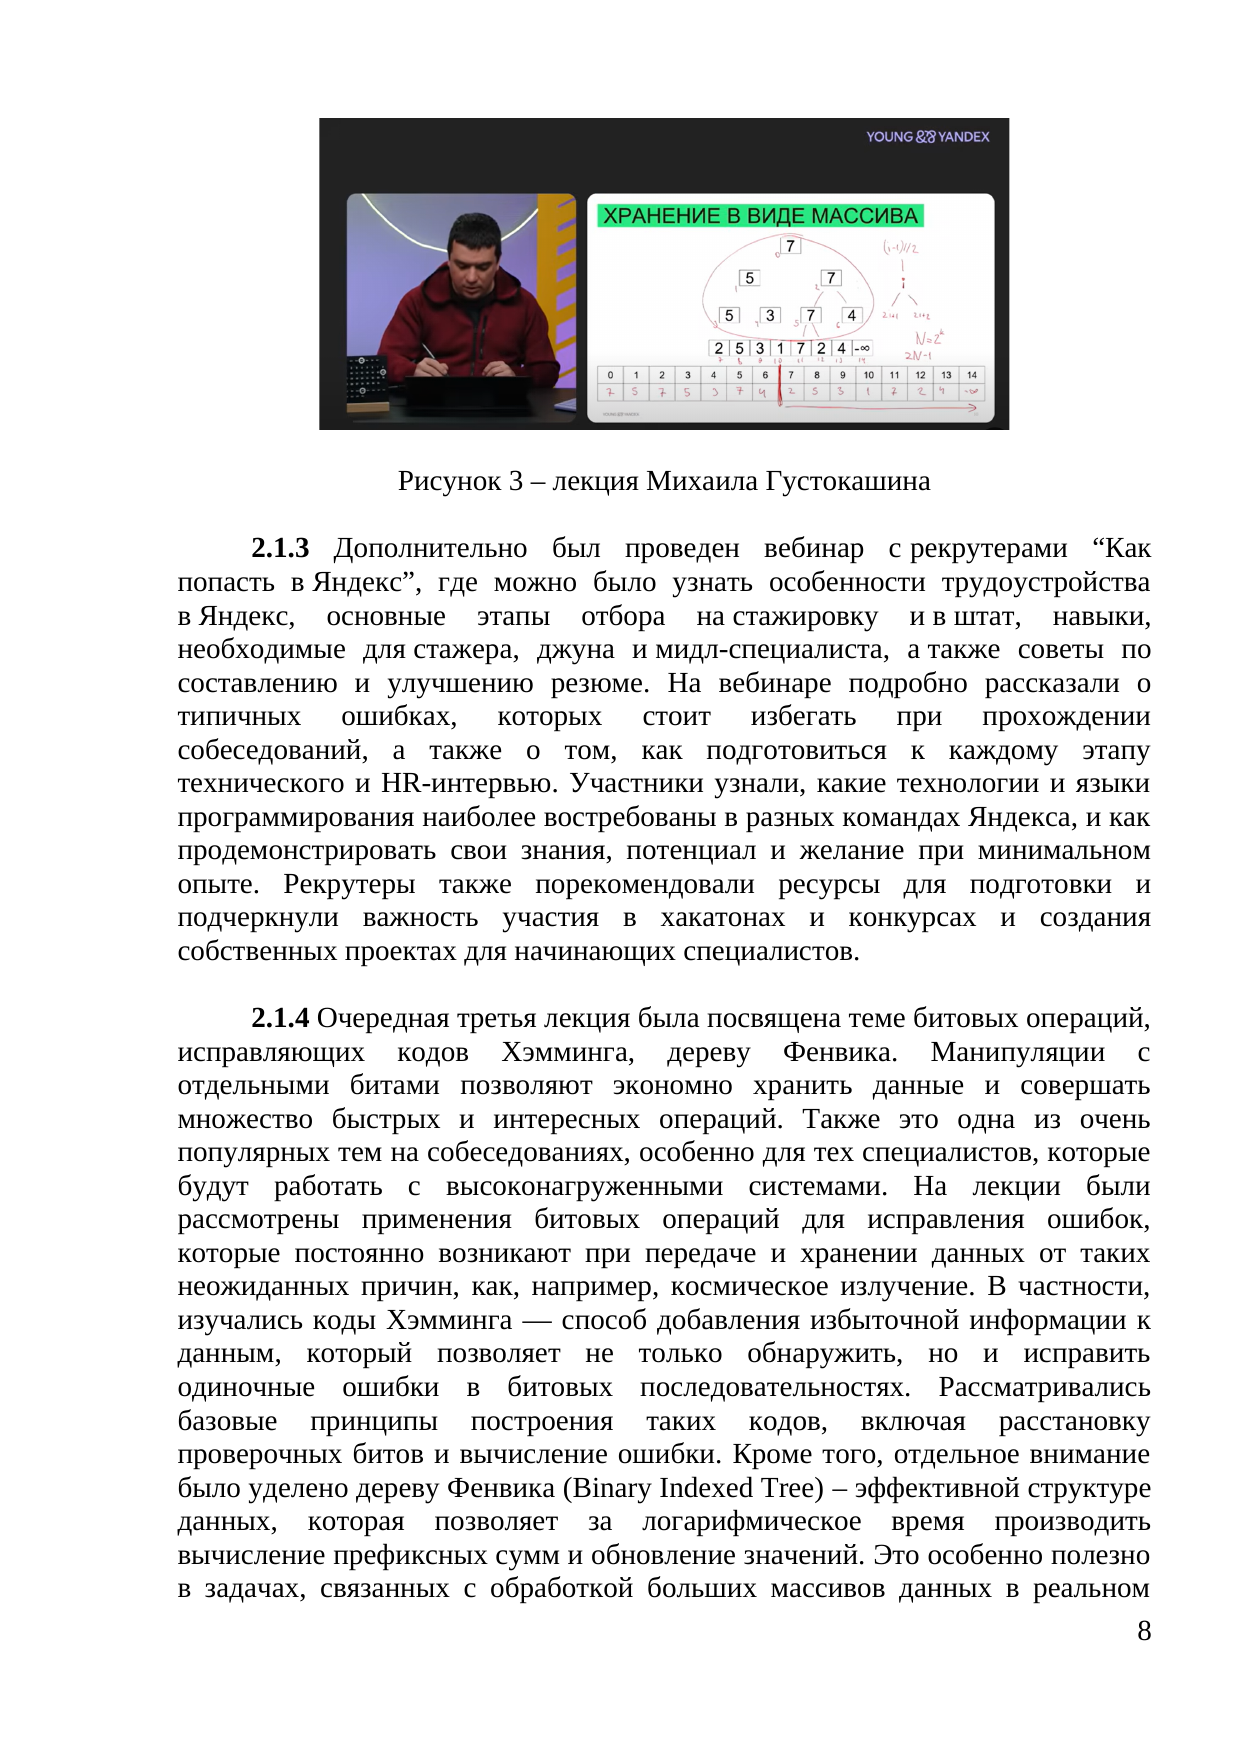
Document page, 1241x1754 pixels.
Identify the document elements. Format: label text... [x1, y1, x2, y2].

text Рисунок 3 – лекция Михаила Густокашина [177, 463, 1152, 497]
text 2.1.3 Дополнительно был проведен вебинар с рекрутерами “Как попасть в Яндекс”, где можно было узнать особенности трудоустройства в Яндекс, основные этапы отбора на стажировку и в штат, навыки, необходимые для стажера, джуна и мидл-специалиста, а также советы по составлению и улучшению резюме. На вебинаре подробно рассказали о типичных ошибках, которых стоит избегать при прохождении собеседований, а также о том, как подготовиться к каждому этапу технического и HR-интервью. Участники узнали, какие технологии и языки программирования наиболее востребованы в разных командах Яндекса, и как продемонстрировать свои знания, потенциал и желание при минимальном опыте. Рекрутеры также порекомендовали ресурсы для подготовки и подчеркнули важность участия в хакатонах и конкурсах и создания собственных проектах для начинающих специалистов. [177, 531, 1152, 967]
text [177, 1000, 1152, 1604]
picture [319, 118, 1010, 430]
